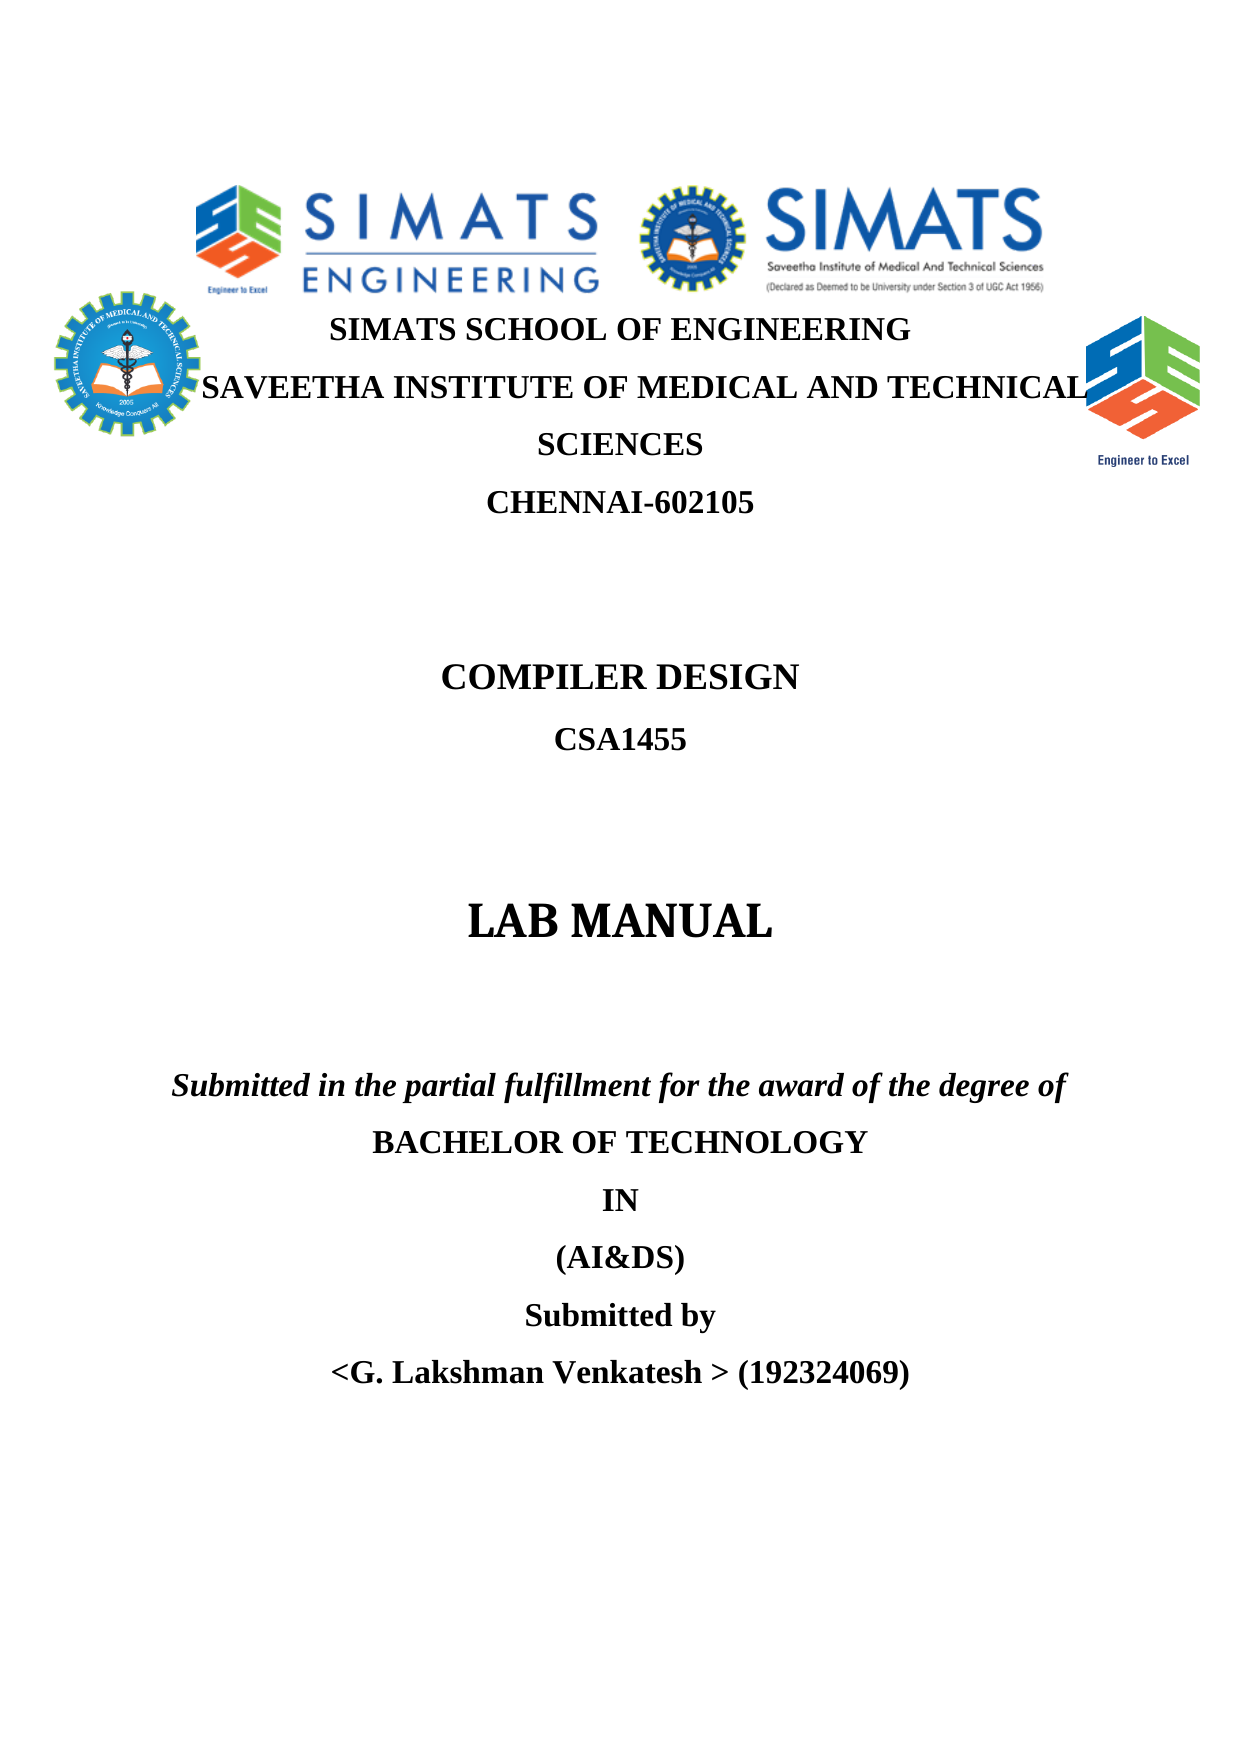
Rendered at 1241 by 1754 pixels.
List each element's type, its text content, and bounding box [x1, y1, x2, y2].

text Submitted in the partial fulfillment for the award of the degree of [133, 1065, 1107, 1103]
text BACHELOR OF TECHNOLOGY [133, 1122, 1107, 1161]
text (AI&DS) [133, 1237, 1107, 1276]
text Submitted by [133, 1295, 1107, 1333]
picture [52, 185, 1045, 437]
text SIMATS SCHOOL OF ENGINEERING [202, 310, 1107, 348]
text LAB MANUAL [133, 892, 1107, 950]
picture [1086, 316, 1203, 467]
text SAVEETHA INSTITUTE OF MEDICAL AND TECHNICAL SCIENCES [133, 367, 1107, 463]
text <G. Lakshman Venkatesh > (192324069) [133, 1352, 1107, 1391]
text COMPILER DESIGN [133, 655, 1107, 698]
text CSA1455 [133, 719, 1107, 758]
text CHENNAI-602105 [133, 482, 1107, 521]
text IN [133, 1180, 1107, 1218]
